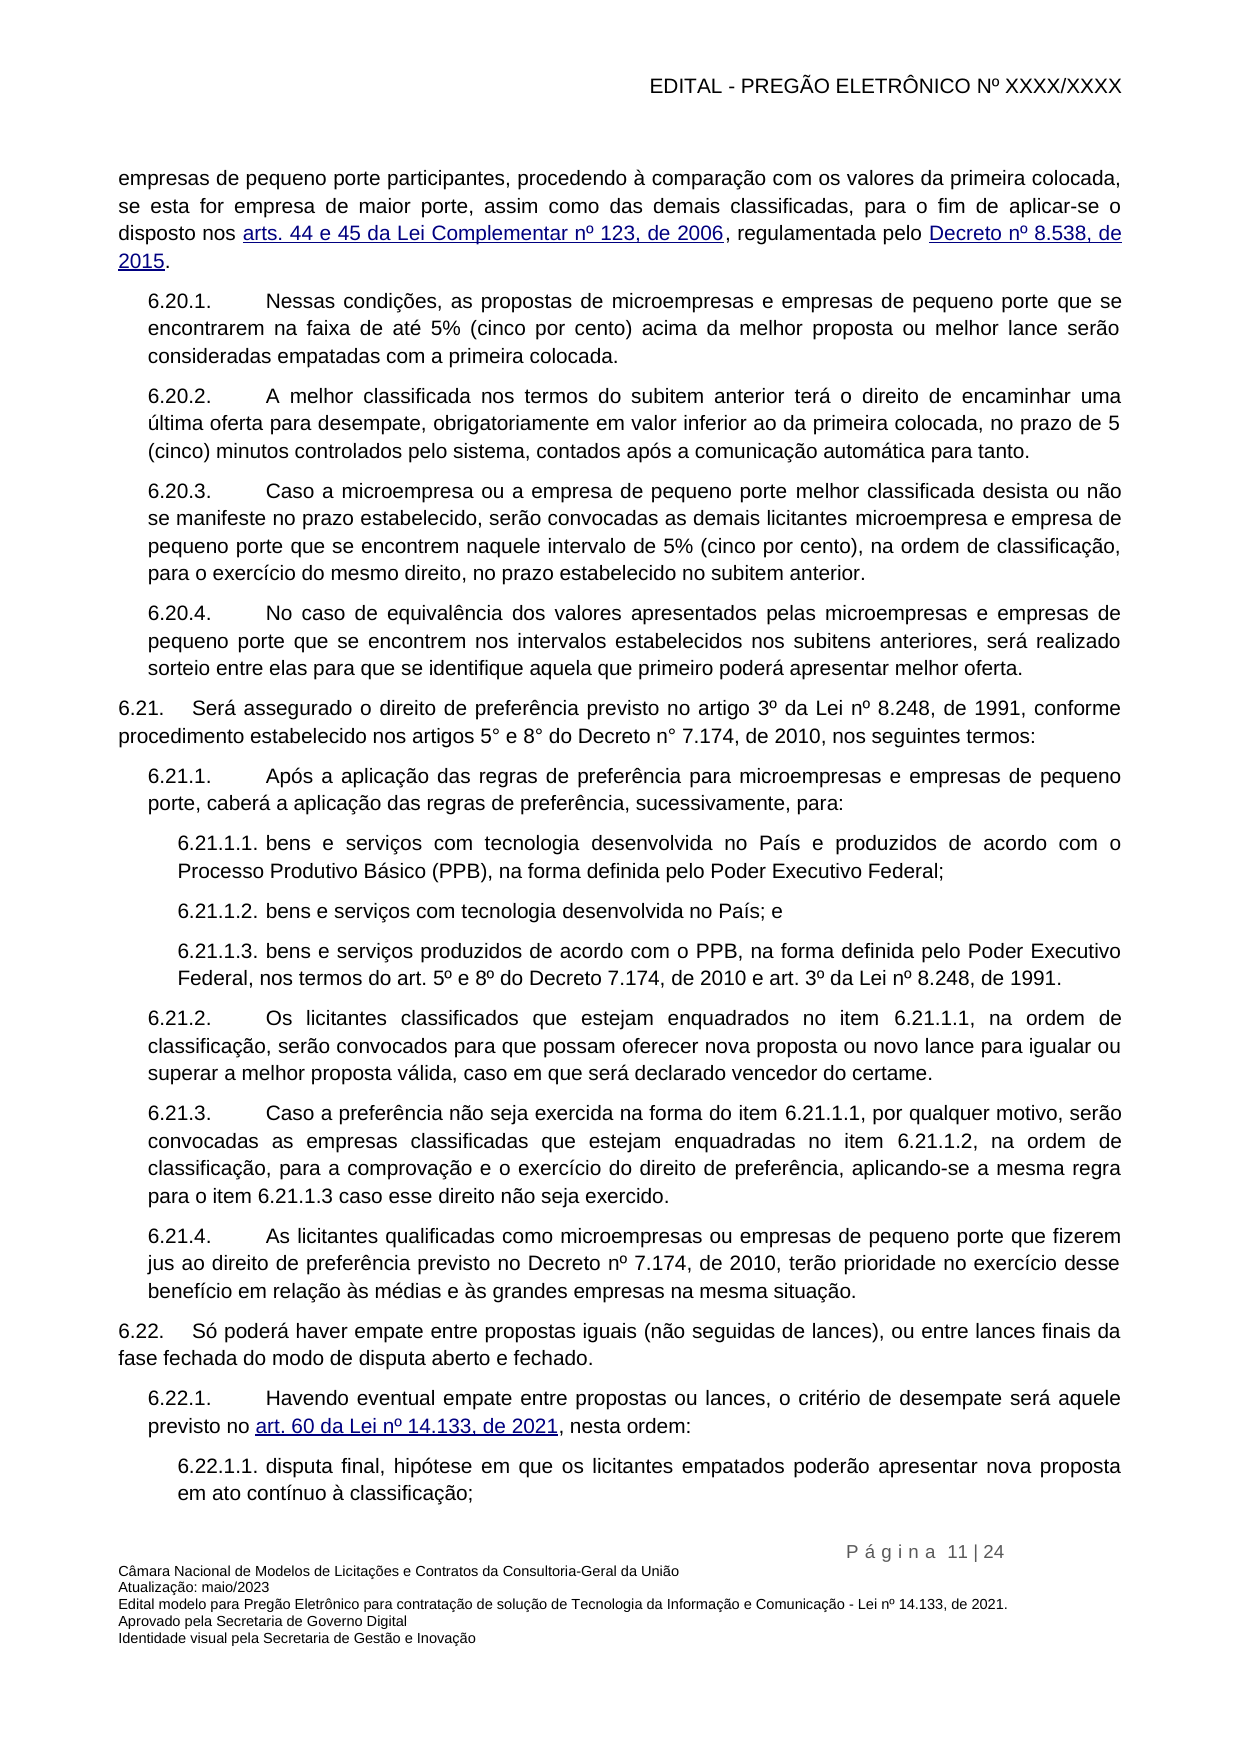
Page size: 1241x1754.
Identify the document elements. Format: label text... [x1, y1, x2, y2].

text disputa final, hipótese em que os licitantes empatados poderão apresentar nova proposta em ato contínuo à classificação; [177, 1453, 1122, 1505]
text bens e serviços com tecnologia desenvolvida no País; e [177, 898, 1122, 922]
text Havendo eventual empate entre propostas ou lances, o critério de desempate será aquele previsto no art. 60 da Lei nº 14.133, de 2021, nesta ordem: [148, 1386, 1122, 1437]
text Caso a preferência não seja exercida na forma do item 6.21.1.1, por qualquer motivo, serão convocadas as empresas classificadas que estejam enquadradas no item 6.21.1.2, na ordem de classificação, para a comprovação e o exercício do direito de preferência, aplicando-se a mesma regra para o item 6.21.1.3 caso esse direito não seja exercido. [148, 1101, 1122, 1207]
text Será assegurado o direito de preferência previsto no artigo 3º da Lei nº 8.248, de 1991, conforme procedimento estabelecido nos artigos 5° e 8° do Decreto n° 7.174, de 2010, nos seguintes termos: [118, 696, 1122, 747]
text Nessas condições, as propostas de microempresas e empresas de pequeno porte que se encontrarem na faixa de até 5% (cinco por cento) acima da melhor proposta ou melhor lance serão consideradas empatadas com a primeira colocada. [148, 288, 1122, 367]
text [118, 166, 1122, 272]
text bens e serviços produzidos de acordo com o PPB, na forma definida pelo Poder Executivo Federal, nos termos do art. 5º e 8º do Decreto 7.174, de 2010 e art. 3º da Lei nº 8.248, de 1991. [177, 938, 1122, 990]
text No caso de equivalência dos valores apresentados pelas microempresas e empresas de pequeno porte que se encontrem nos intervalos estabelecidos nos subitens anteriores, será realizado sorteio entre elas para que se identifique aquela que primeiro poderá apresentar melhor oferta. [148, 601, 1122, 680]
text As licitantes qualificadas como microempresas ou empresas de pequeno porte que fizerem jus ao direito de preferência previsto no Decreto nº 7.174, de 2010, terão prioridade no exercício desse benefício em relação às médias e às grandes empresas na mesma situação. [148, 1223, 1122, 1302]
text Só poderá haver empate entre propostas iguais (não seguidas de lances), ou entre lances finais da fase fechada do modo de disputa aberto e fechado. [118, 1318, 1122, 1370]
text Caso a microempresa ou a empresa de pequeno porte melhor classificada desista ou não se manifeste no prazo estabelecido, serão convocadas as demais licitantes microempresa e empresa de pequeno porte que se encontrem naquele intervalo de 5% (cinco por cento), na ordem de classificação, para o exercício do mesmo direito, no prazo estabelecido no subitem anterior. [148, 478, 1122, 585]
text A melhor classificada nos termos do subitem anterior terá o direito de encaminhar uma última oferta para desempate, obrigatoriamente em valor inferior ao da primeira colocada, no prazo de 5 (cinco) minutos controlados pelo sistema, contados após a comunicação automática para tanto. [148, 383, 1122, 462]
text Após a aplicação das regras de preferência para microempresas e empresas de pequeno porte, caberá a aplicação das regras de preferência, sucessivamente, para: [148, 763, 1122, 815]
text Os licitantes classificados que estejam enquadrados no item 6.21.1.1, na ordem de classificação, serão convocados para que possam oferecer nova proposta ou novo lance para igualar ou superar a melhor proposta válida, caso em que será declarado vencedor do certame. [148, 1006, 1122, 1085]
text bens e serviços com tecnologia desenvolvida no País e produzidos de acordo com o Processo Produtivo Básico (PPB), na forma definida pelo Poder Executivo Federal; [177, 831, 1122, 882]
